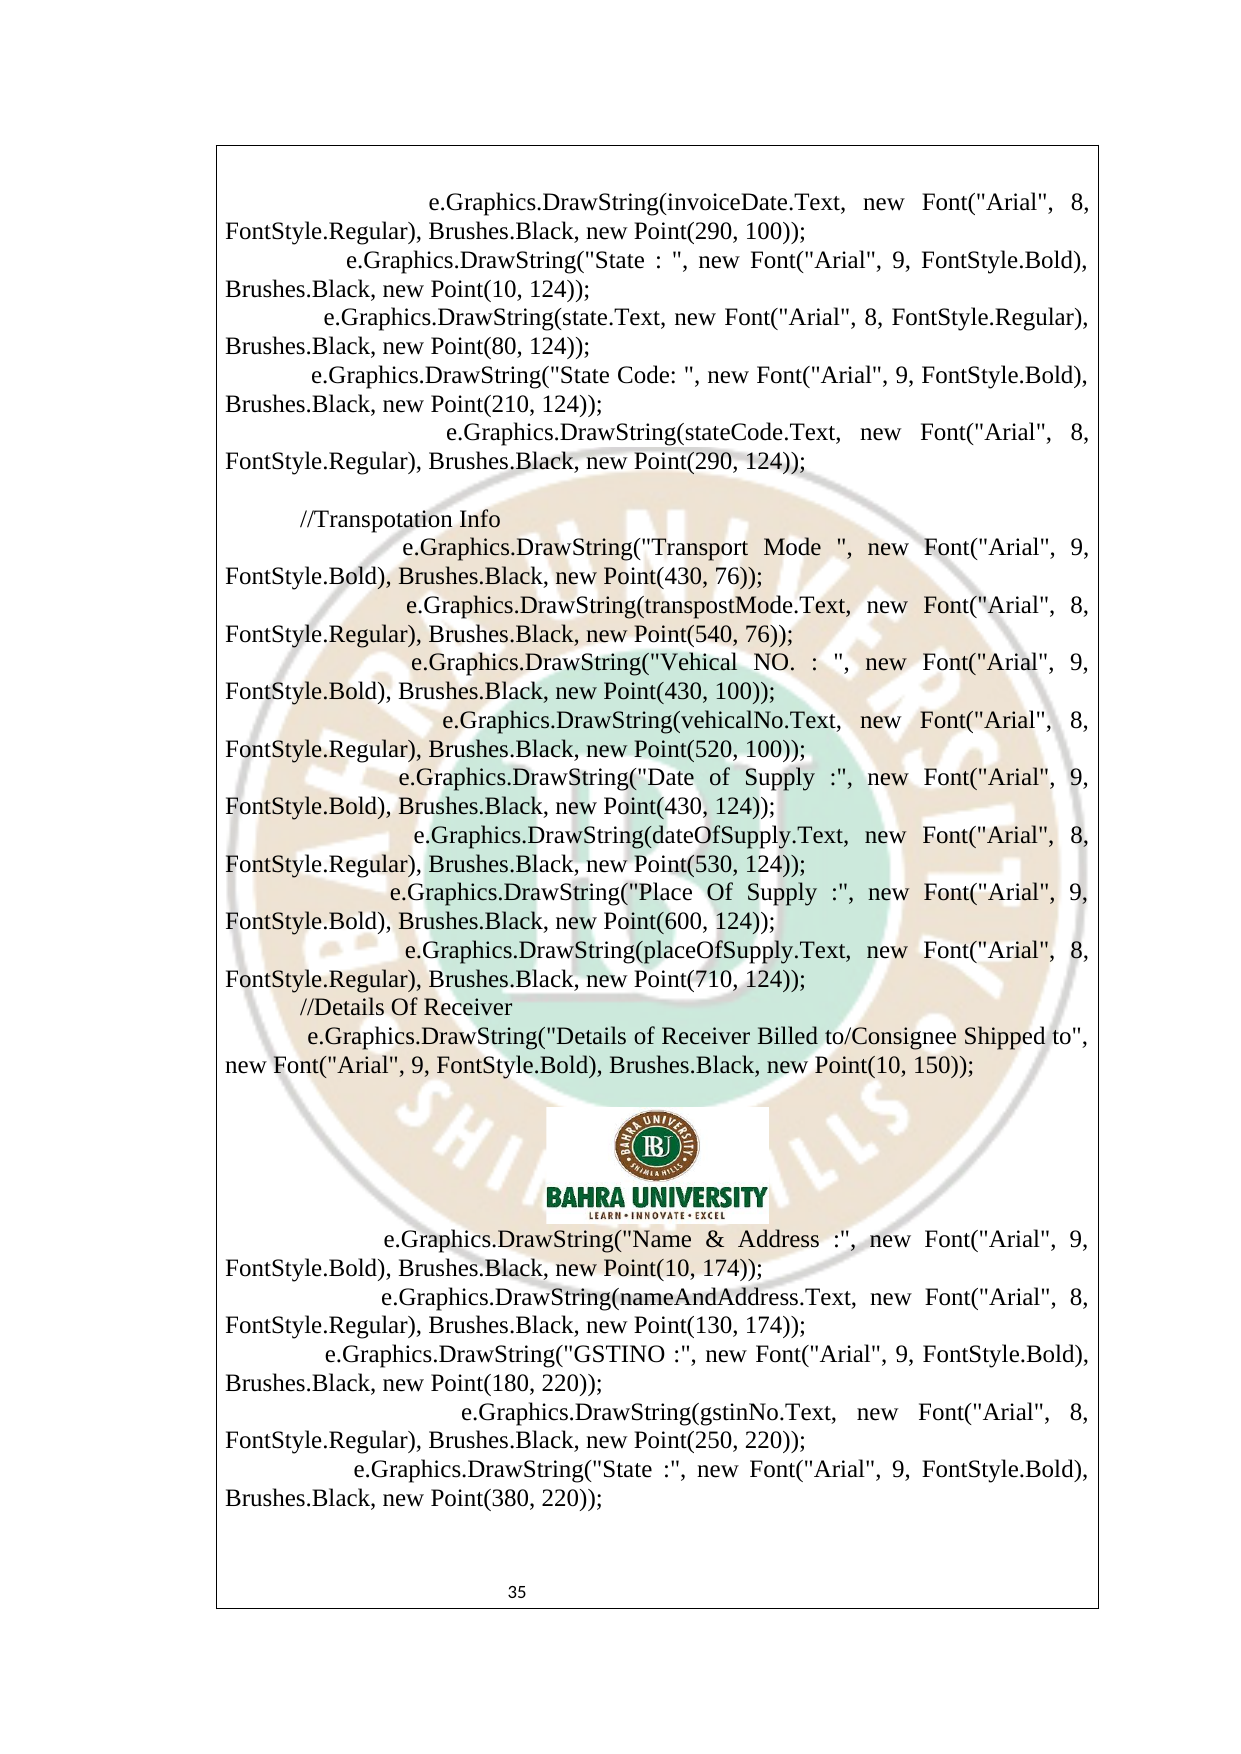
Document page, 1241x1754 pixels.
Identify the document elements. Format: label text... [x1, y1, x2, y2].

text e.Graphics.DrawString(vehicalNo.Text, new Font("Arial", 8, FontStyle.Regular), Brushes.Black, new Point(520, 100)); [225, 705, 1090, 762]
text e.Graphics.DrawString(state.Text, new Font("Arial", 8, FontStyle.Regular), Brushes.Black, new Point(80, 124)); [225, 302, 1090, 360]
text e.Graphics.DrawString("Date of Supply :", new Font("Arial", 9, FontStyle.Bold), Brushes.Black, new Point(430, 124)); [225, 762, 1090, 820]
text e.Graphics.DrawString(nameAndAddress.Text, new Font("Arial", 8, FontStyle.Regular), Brushes.Black, new Point(130, 174)); [225, 1282, 1090, 1339]
text //Details Of Receiver [225, 992, 1090, 1021]
text e.Graphics.DrawString("Vehical NO. : ", new Font("Arial", 9, FontStyle.Bold), Brushes.Black, new Point(430, 100)); [225, 647, 1090, 705]
text e.Graphics.DrawString("GSTINO :", new Font("Arial", 9, FontStyle.Bold), Brushes.Black, new Point(180, 220)); [225, 1339, 1090, 1397]
text e.Graphics.DrawString(invoiceDate.Text, new Font("Arial", 8, FontStyle.Regular), Brushes.Black, new Point(290, 100)); [225, 187, 1090, 245]
text e.Graphics.DrawString("Transport Mode ", new Font("Arial", 9, FontStyle.Bold), Brushes.Black, new Point(430, 76)); [225, 532, 1090, 590]
picture [546, 1107, 769, 1224]
text e.Graphics.DrawString("State : ", new Font("Arial", 9, FontStyle.Bold), Brushes.Black, new Point(10, 124)); [225, 245, 1090, 302]
text e.Graphics.DrawString("State Code: ", new Font("Arial", 9, FontStyle.Bold), Brushes.Black, new Point(210, 124)); [225, 360, 1090, 417]
text e.Graphics.DrawString(dateOfSupply.Text, new Font("Arial", 8, FontStyle.Regular), Brushes.Black, new Point(530, 124)); [225, 820, 1090, 877]
text e.Graphics.DrawString(stateCode.Text, new Font("Arial", 8, FontStyle.Regular), Brushes.Black, new Point(290, 124)); [225, 417, 1090, 475]
text e.Graphics.DrawString("Details of Receiver Billed to/Consignee Shipped to", new Font("Arial", 9, FontStyle.Bold), Brushes.Black, new Point(10, 150)); [225, 1021, 1090, 1079]
text e.Graphics.DrawString(gstinNo.Text, new Font("Arial", 8, FontStyle.Regular), Brushes.Black, new Point(250, 220)); [225, 1397, 1090, 1454]
text e.Graphics.DrawString("Name & Address :", new Font("Arial", 9, FontStyle.Bold), Brushes.Black, new Point(10, 174)); [225, 1224, 1090, 1282]
text e.Graphics.DrawString(transpostMode.Text, new Font("Arial", 8, FontStyle.Regular), Brushes.Black, new Point(540, 76)); [225, 590, 1090, 647]
text e.Graphics.DrawString("State :", new Font("Arial", 9, FontStyle.Bold), Brushes.Black, new Point(380, 220)); [225, 1454, 1090, 1512]
text e.Graphics.DrawString(placeOfSupply.Text, new Font("Arial", 8, FontStyle.Regular), Brushes.Black, new Point(710, 124)); [225, 935, 1090, 992]
text //Transpotation Info [225, 504, 1090, 532]
text e.Graphics.DrawString("Place Of Supply :", new Font("Arial", 9, FontStyle.Bold), Brushes.Black, new Point(600, 124)); [225, 877, 1090, 935]
